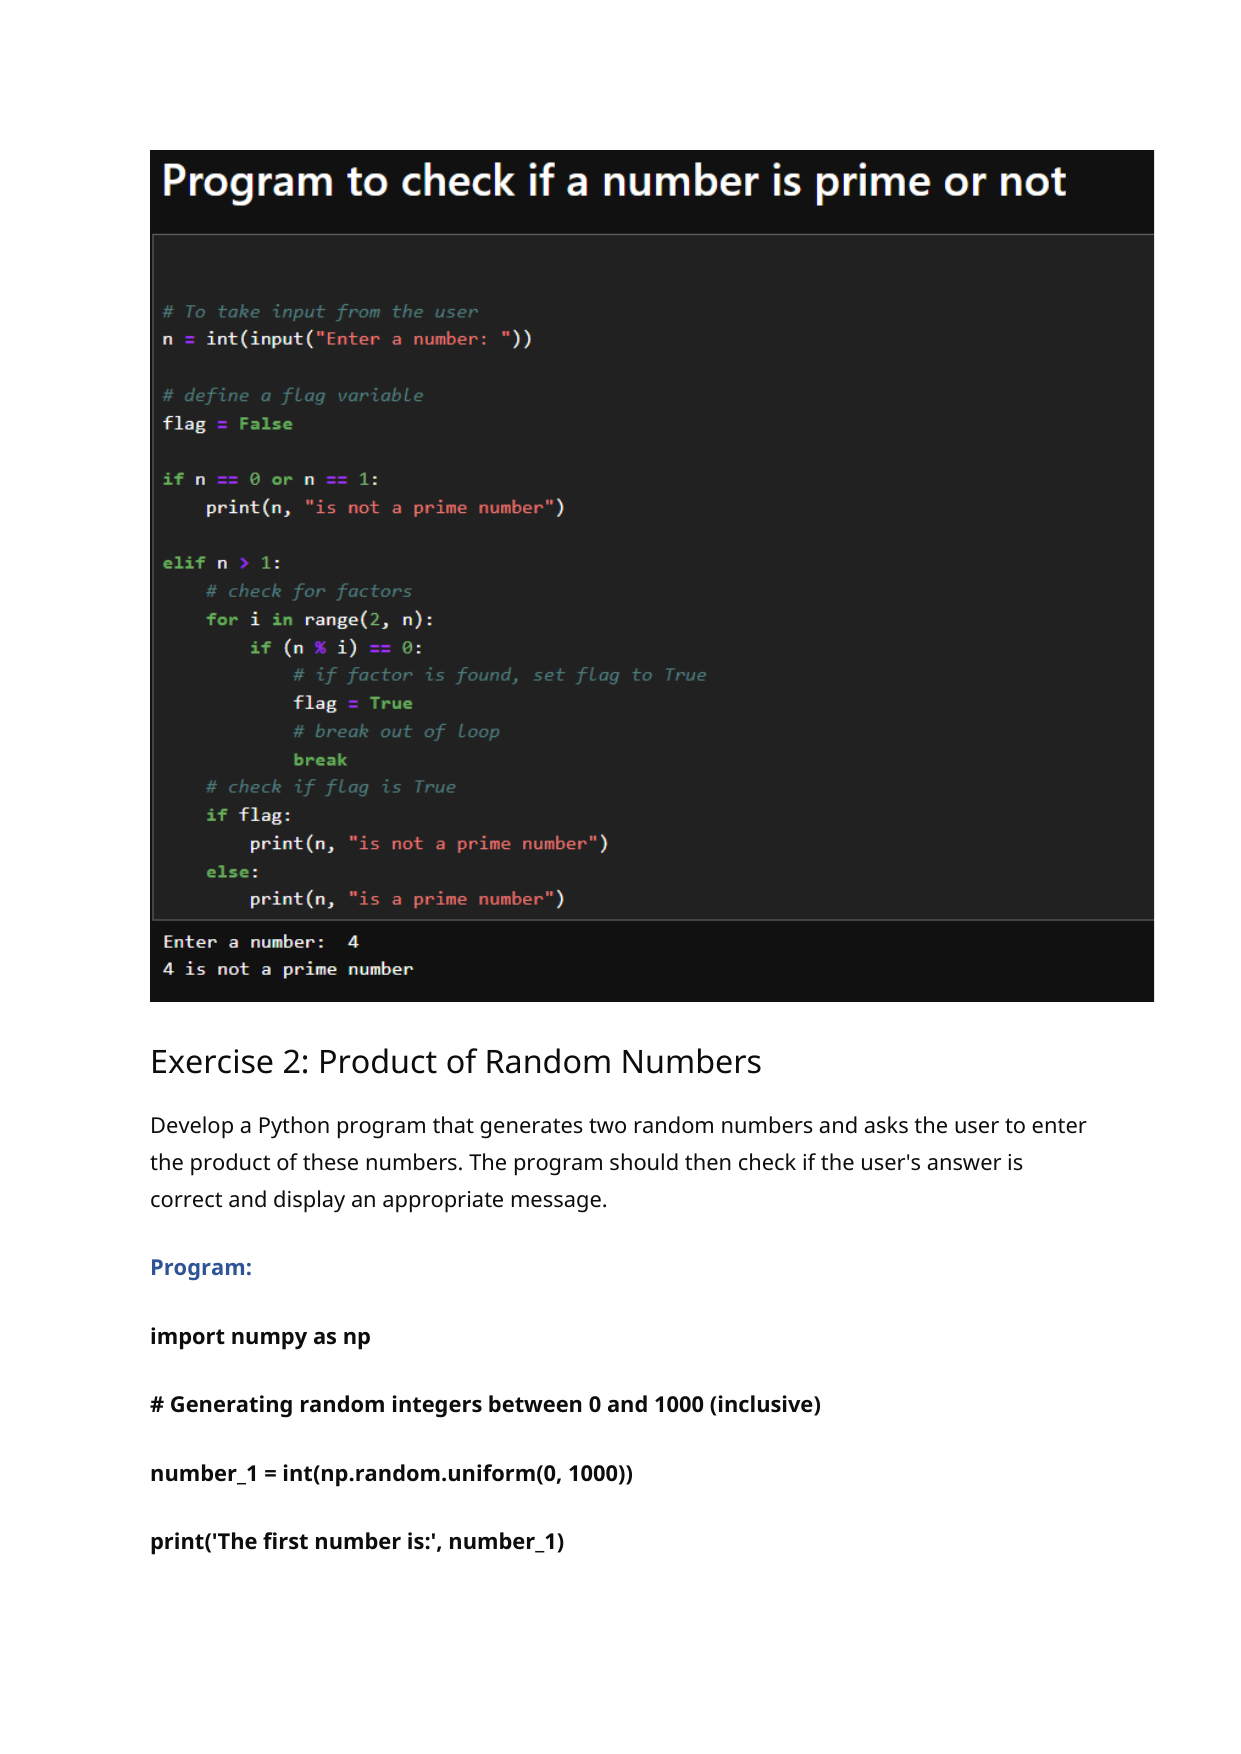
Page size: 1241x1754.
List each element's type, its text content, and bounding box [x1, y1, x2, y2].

subtitle Exercise 2: Product of Random Numbers [150, 1039, 1090, 1083]
text Develop a Python program that generates two random numbers and asks the user to enter the product of these numbers. The program should then check if the user's answer is correct and display an appropriate message. [150, 1109, 1090, 1214]
text print('The first number is:', number_1) [150, 1526, 1090, 1556]
text import numpy as np [150, 1321, 1090, 1351]
text # Generating random integers between 0 and 1000 (inclusive) [150, 1389, 1090, 1419]
picture [150, 150, 1155, 1002]
text Program: [150, 1252, 1090, 1282]
text number_1 = int(np.random.uniform(0, 1000)) [150, 1458, 1090, 1487]
